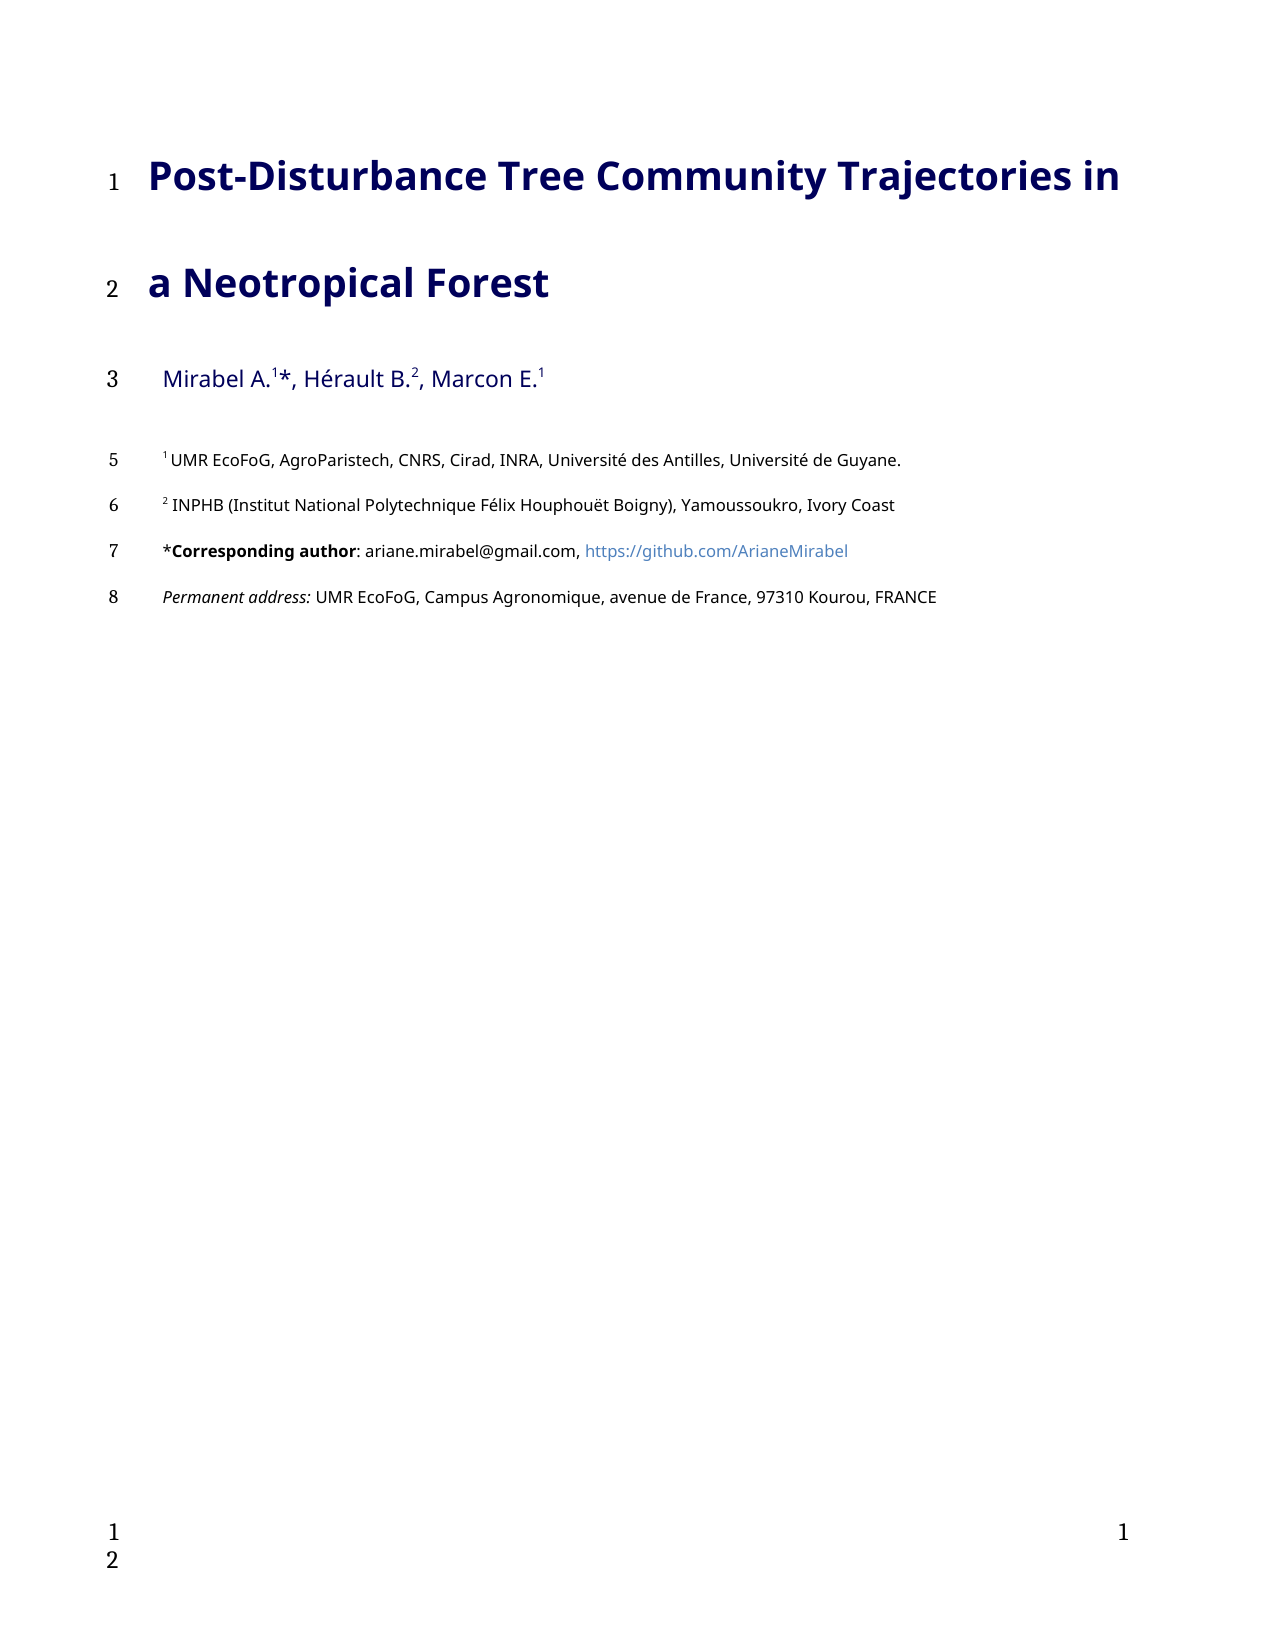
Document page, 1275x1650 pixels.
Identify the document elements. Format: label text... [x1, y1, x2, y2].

text Post-Disturbance Tree Community Trajectories in a Neotropical Forest [148, 148, 1127, 309]
text Permanent address: UMR EcoFoG, Campus Agronomique, avenue de France, 97310 Kourou, FRANCE [148, 586, 1127, 609]
text 1 UMR EcoFoG, AgroParistech, CNRS, Cirad, INRA, Université des Antilles, Université de Guyane. [148, 449, 1127, 471]
text *Corresponding author: ariane.mirabel@gmail.com, https://github.com/ArianeMirabel [148, 539, 1127, 562]
text 2 INPHB (Institut National Polytechnique Félix Houphouët Boigny), Yamoussoukro, Ivory Coast [148, 494, 1127, 517]
text Mirabel A.1*, Hérault B.2, Marcon E.1 [148, 363, 1127, 395]
